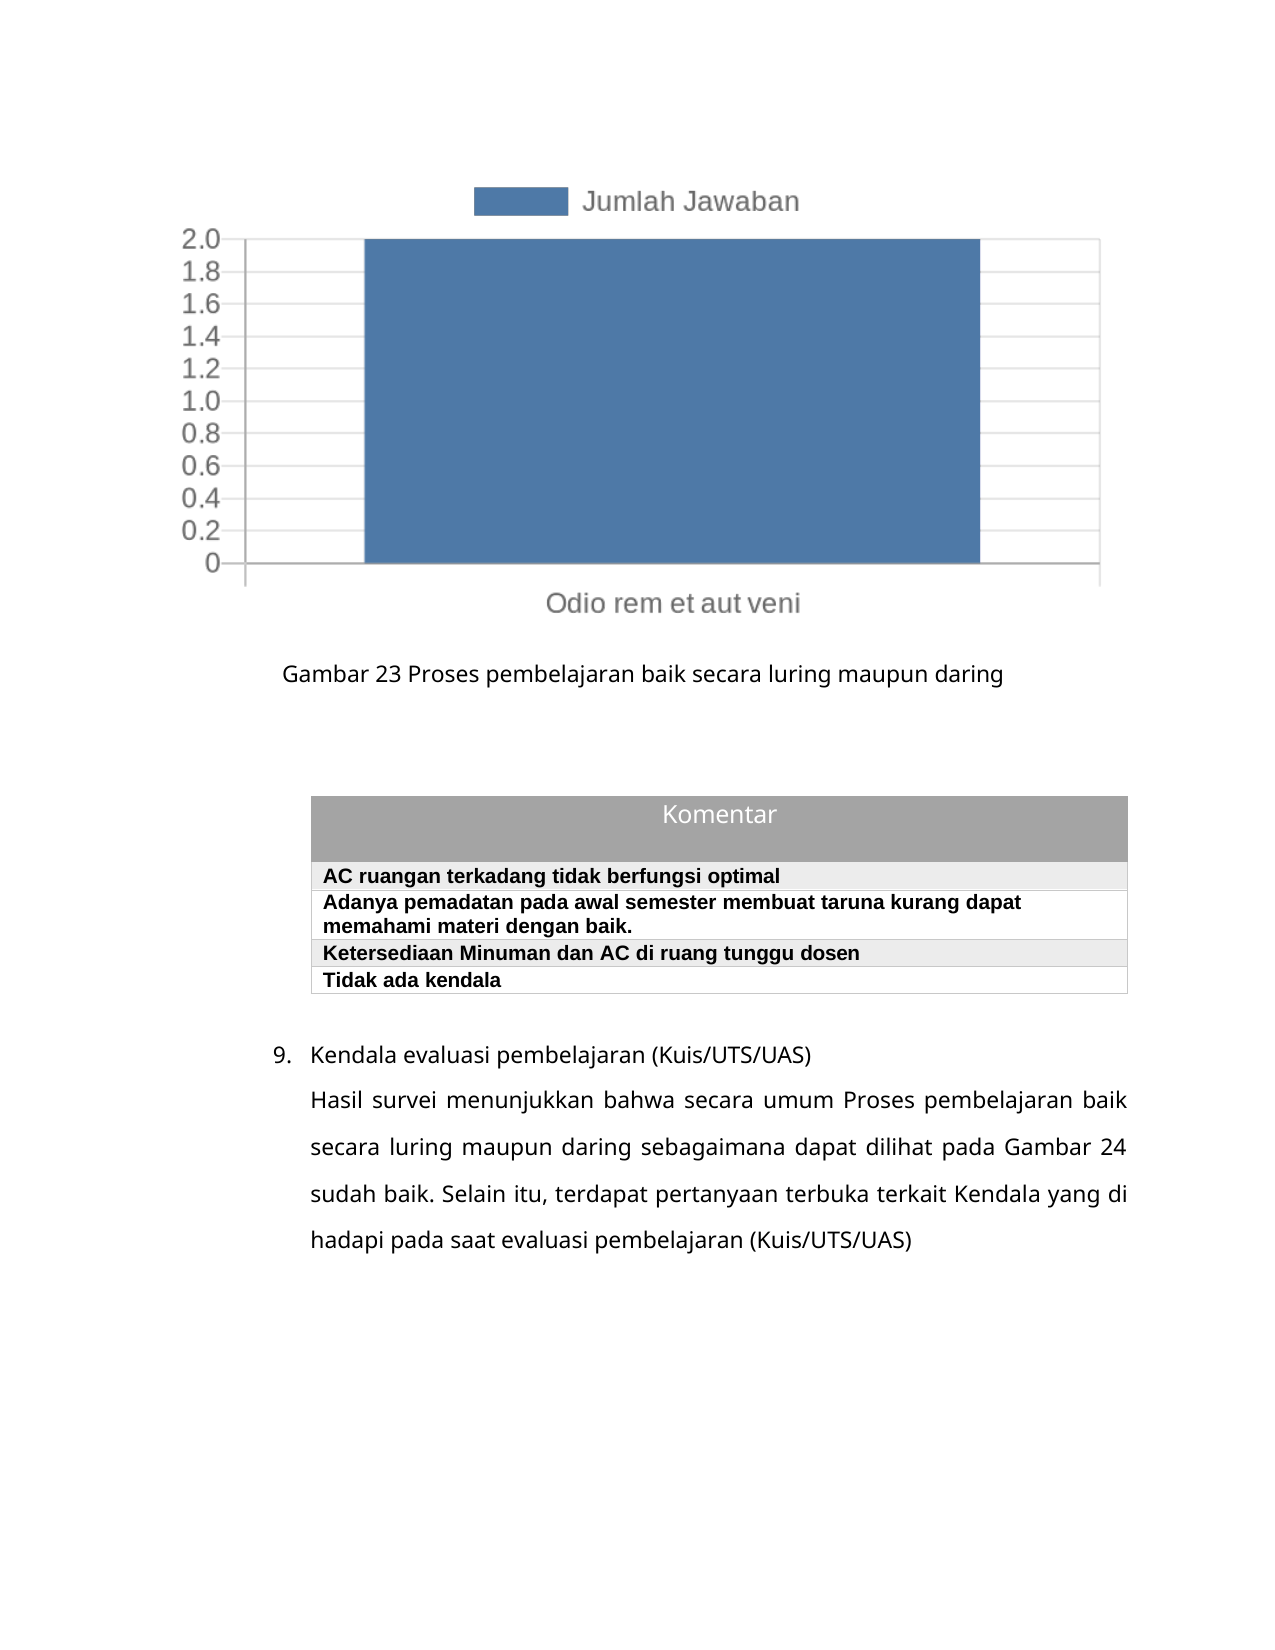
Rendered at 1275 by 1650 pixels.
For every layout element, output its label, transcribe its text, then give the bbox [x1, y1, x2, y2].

table_cell Ketersediaan Minuman dan AC di ruang tunggu dosen [312, 940, 1127, 966]
table_cell Tidak ada kendala [312, 967, 1127, 993]
table_cell Adanya pemadatan pada awal semester membuat taruna kurang dapat memahami materi dengan baik. [312, 891, 1127, 938]
list Kendala evaluasi pembelajaran (Kuis/UTS/UAS) [273, 1039, 1239, 1071]
table_cell AC ruangan terkadang tidak berfungsi optimal [312, 862, 1127, 889]
table_header Komentar [312, 796, 1127, 862]
text Gambar 23 Proses pembelajaran baik secara luring maupun daring [282, 657, 1239, 689]
text Hasil survei menunjukkan bahwa secara umum Proses pembelajaran baik secara luring maupun daring sebagaimana dapat dilihat pada Gambar 24 sudah baik. Selain itu, terdapat pertanyaan terbuka terkait Kendala yang di hadapi pada saat evaluasi pembelajaran (Kuis/UTS/UAS) [310, 1084, 1128, 1256]
picture [168, 164, 1107, 634]
